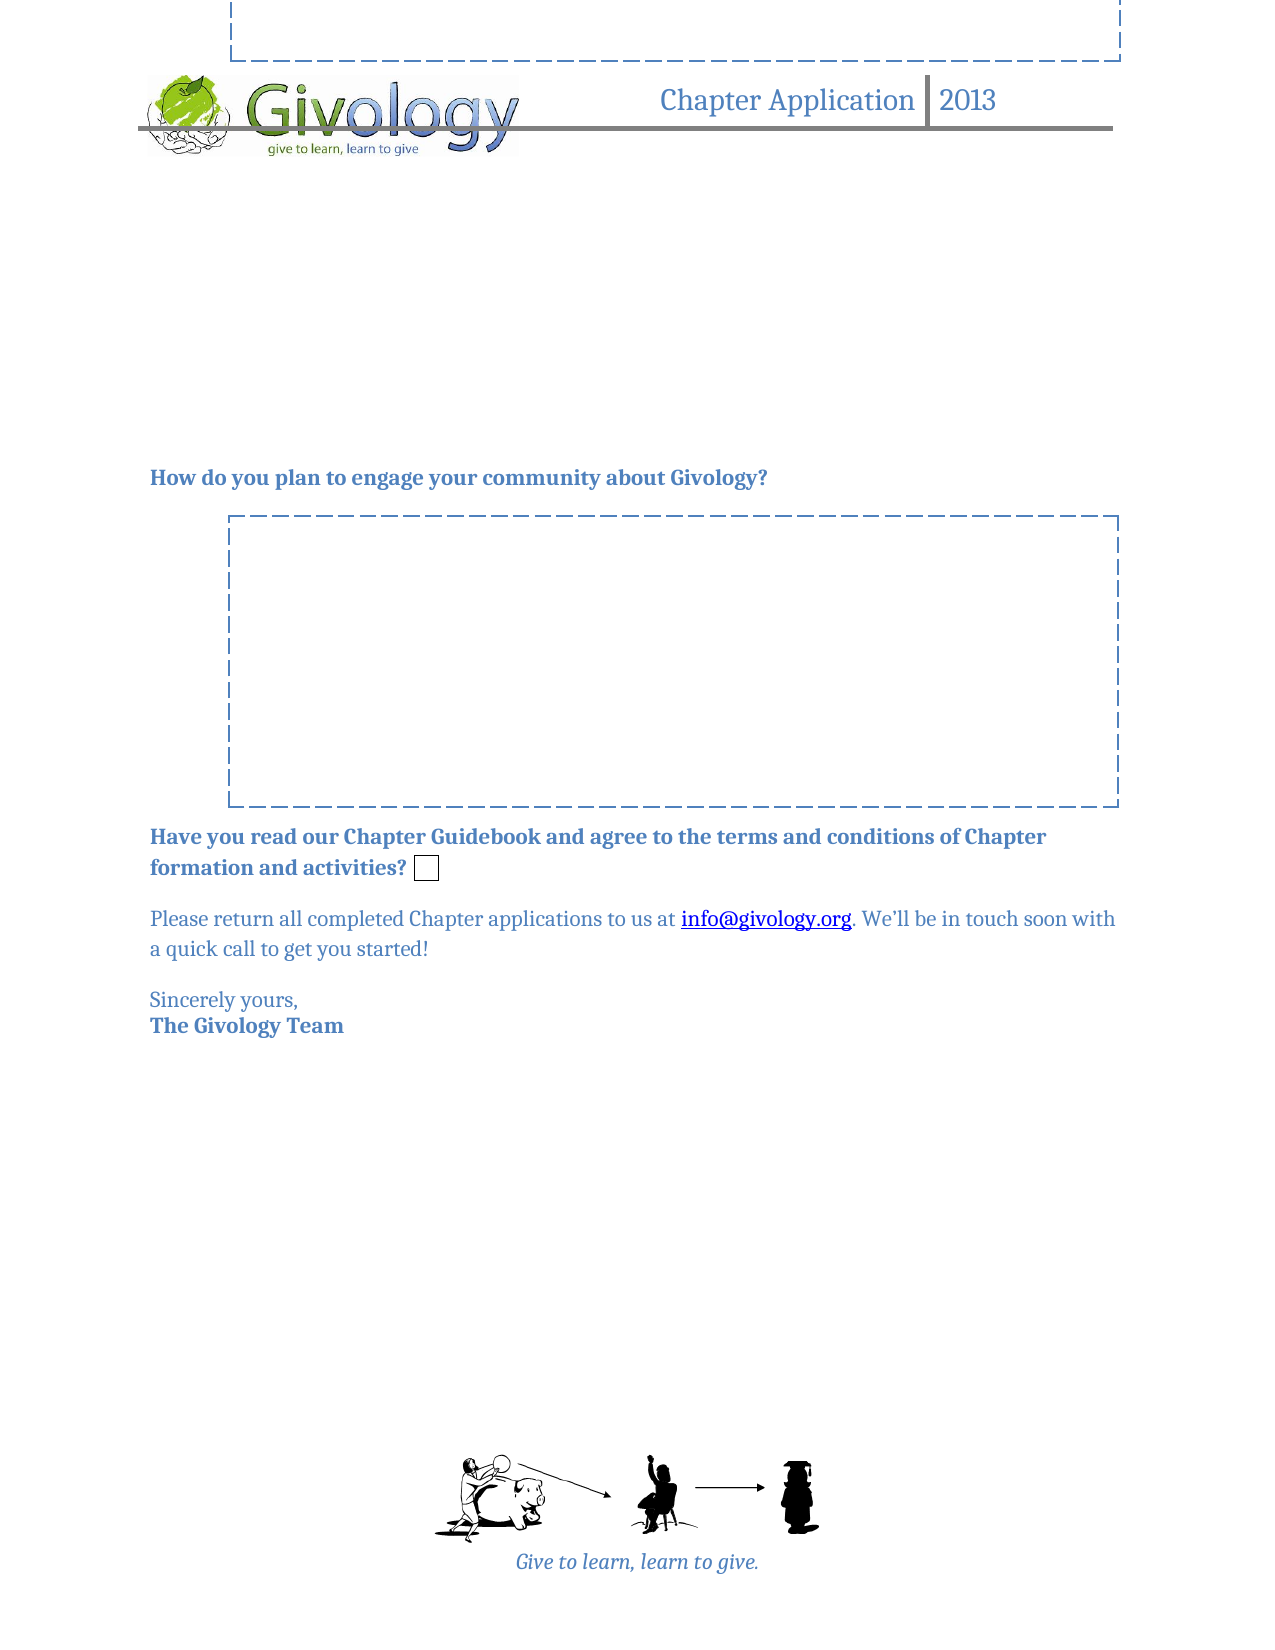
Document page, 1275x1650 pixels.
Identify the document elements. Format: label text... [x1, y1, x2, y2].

picture [431, 1446, 844, 1549]
picture [147, 131, 520, 157]
text Sincerely yours, [150, 987, 1125, 1013]
text Please return all completed Chapter applications to us at info@givology.org. We’ll be in touch soon with a quick call to get you started! [150, 905, 1125, 962]
text How do you plan to engage your community about Givology? [150, 465, 1125, 491]
text Have you read our Chapter Guidebook and agree to the terms and conditions of Chapter formation and activities? [150, 824, 1125, 881]
picture [147, 75, 520, 126]
text The Givology Team [150, 1013, 1125, 1039]
